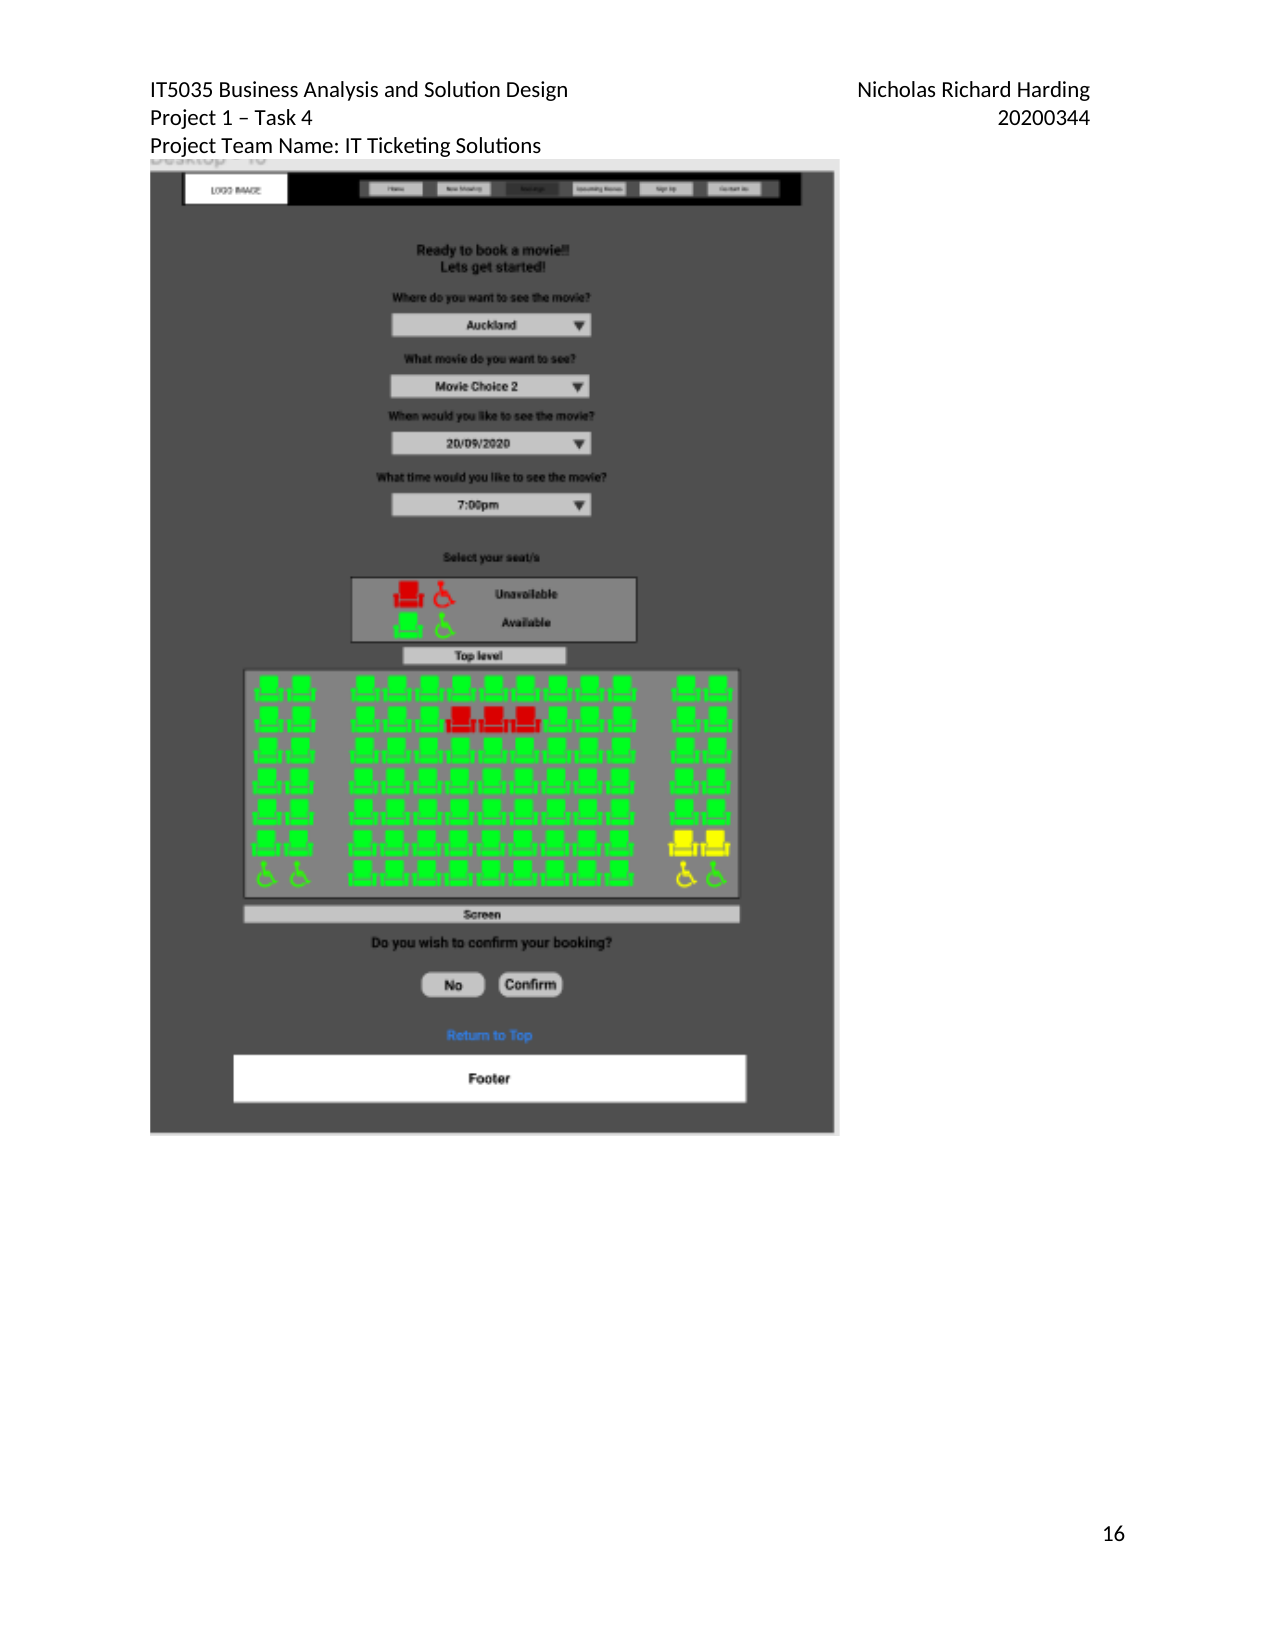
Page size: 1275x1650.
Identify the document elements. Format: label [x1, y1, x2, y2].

picture [150, 159, 840, 1136]
